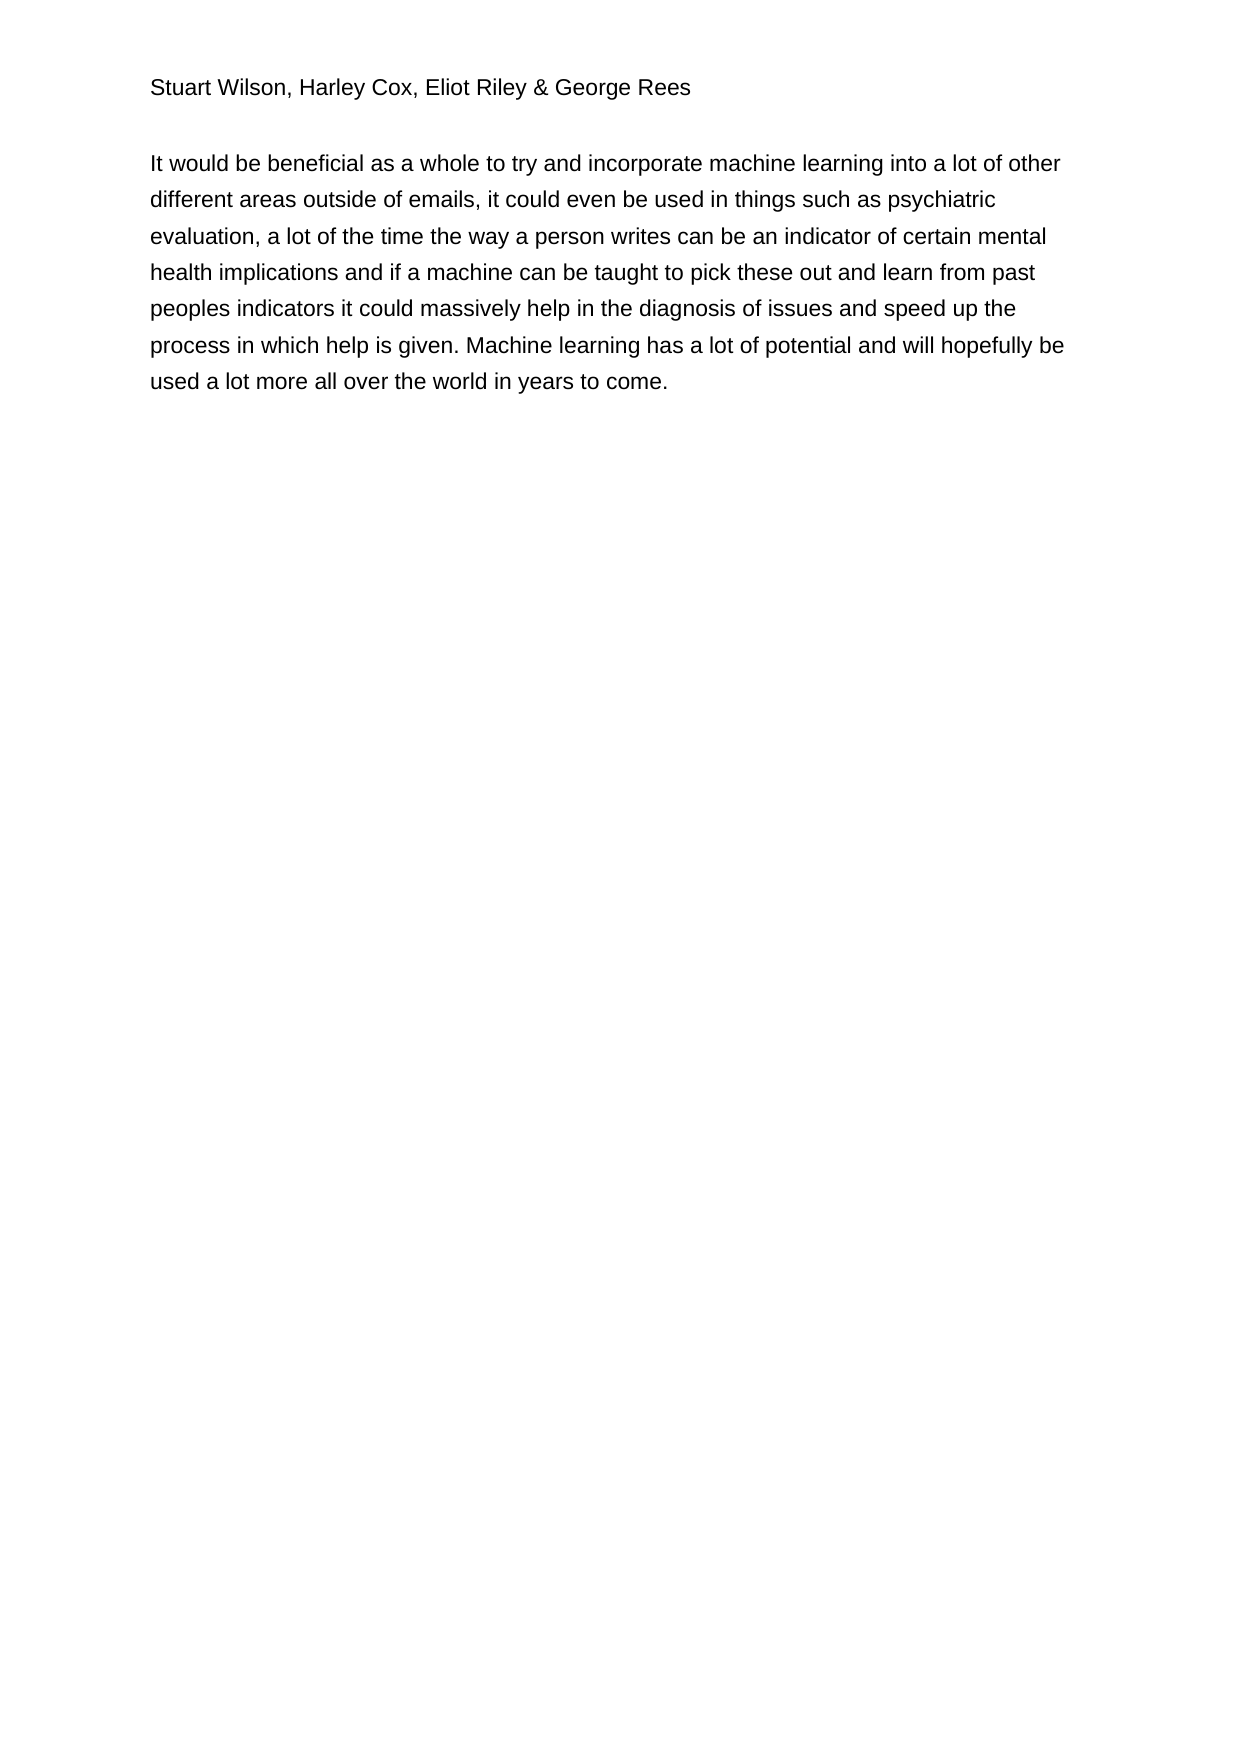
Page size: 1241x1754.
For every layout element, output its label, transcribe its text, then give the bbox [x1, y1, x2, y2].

text It would be beneficial as a whole to try and incorporate machine learning into a lot of other different areas outside of emails, it could even be used in things such as psychiatric evaluation, a lot of the time the way a person writes can be an indicator of certain mental health implications and if a machine can be taught to pick these out and learn from past peoples indicators it could massively help in the diagnosis of issues and speed up the process in which help is given. Machine learning has a lot of potential and will hopefully be used a lot more all over the world in years to come. [150, 150, 1090, 394]
